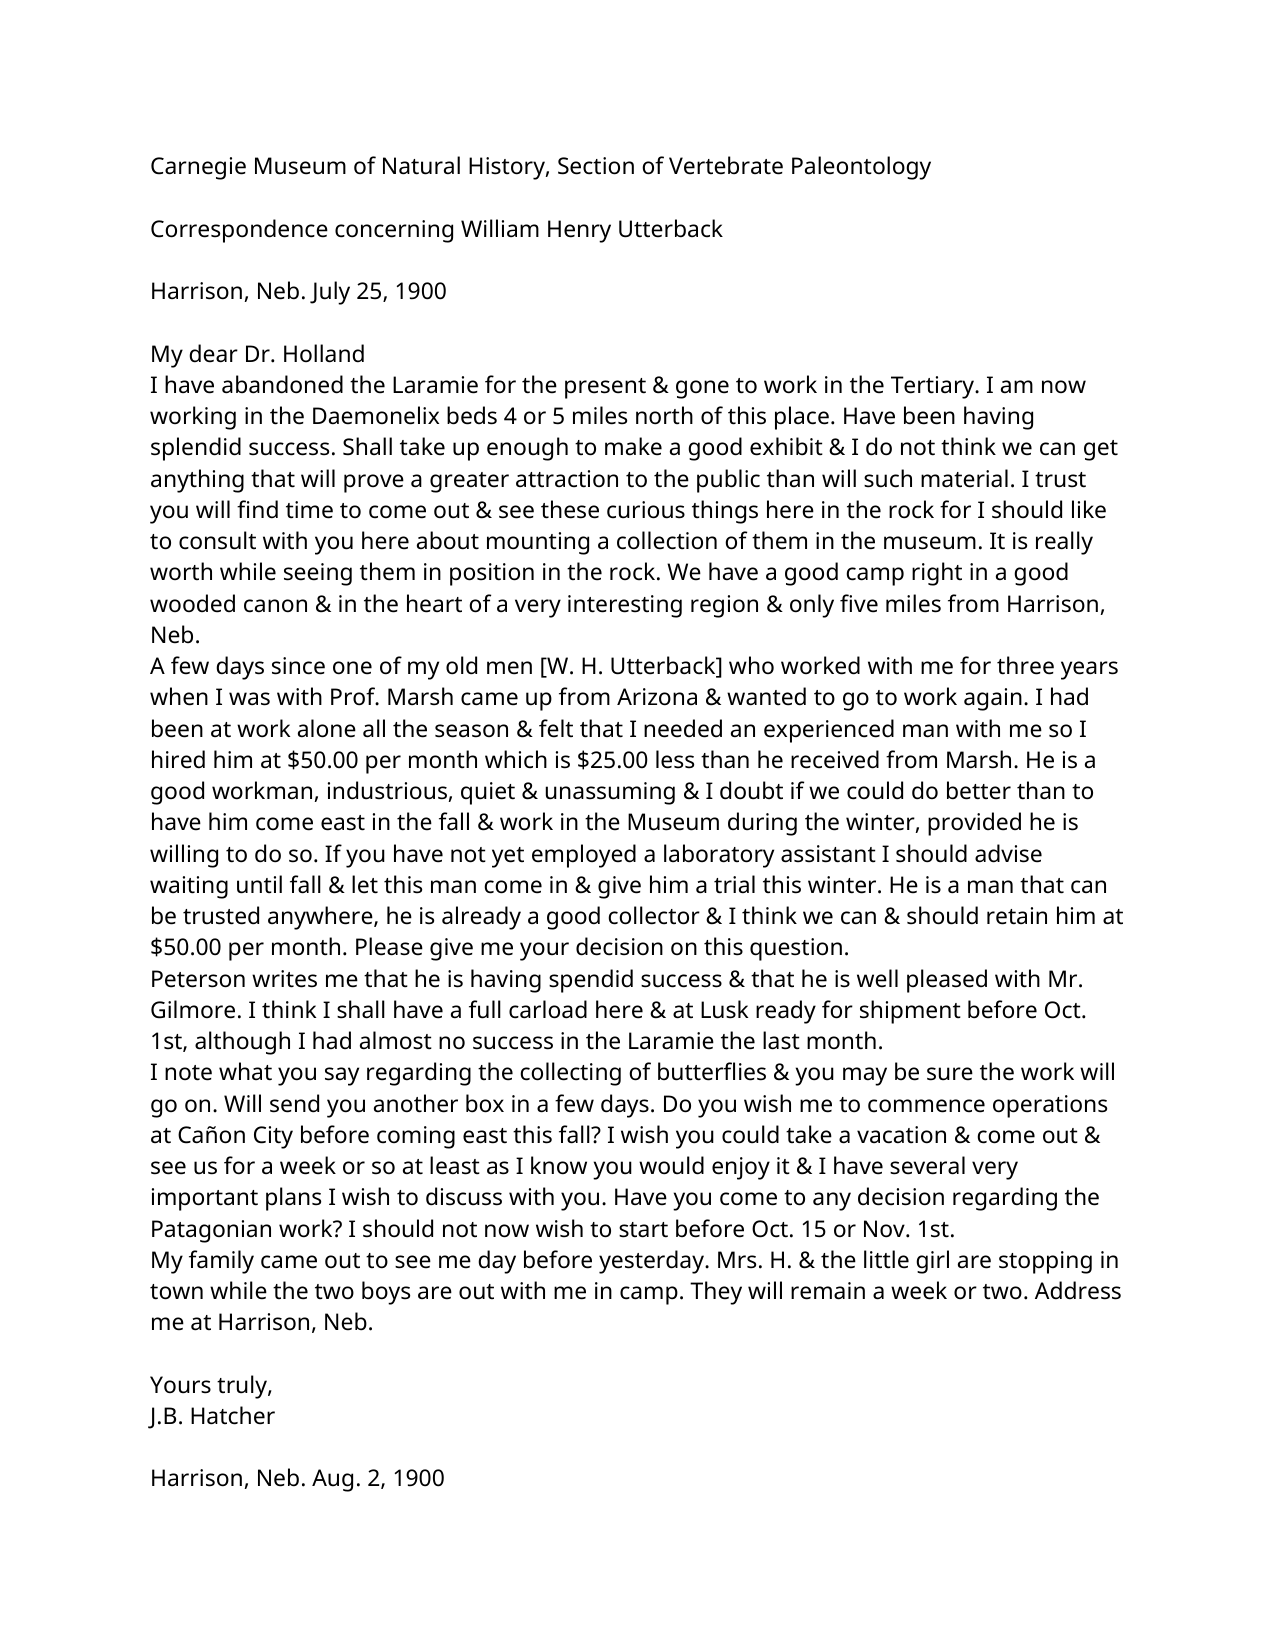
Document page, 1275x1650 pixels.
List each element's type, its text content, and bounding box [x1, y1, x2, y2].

text Harrison, Neb. July 25, 1900 [150, 275, 1125, 306]
text Harrison, Neb. Aug. 2, 1900 [150, 1462, 1125, 1493]
text I have abandoned the Laramie for the present & gone to work in the Tertiary. I am now working in the Daemonelix beds 4 or 5 miles north of this place. Have been having splendid success. Shall take up enough to make a good exhibit & I do not think we can get anything that will prove a greater attraction to the public than will such material. I trust you will find time to come out & see these curious things here in the rock for I should like to consult with you here about mounting a collection of them in the museum. It is really worth while seeing them in position in the rock. We have a good camp right in a good wooded canon & in the heart of a very interesting region & only five miles from Harrison, Neb. [150, 369, 1125, 650]
text I note what you say regarding the collecting of butterflies & you may be sure the work will go on. Will send you another box in a few days. Do you wish me to commence operations at Cañon City before coming east this fall? I wish you could take a vacation & come out & see us for a week or so at least as I know you would enjoy it & I have several very important plans I wish to discuss with you. Have you come to any decision regarding the Patagonian work? I should not now wish to start before Oct. 15 or Nov. 1st. [150, 1056, 1125, 1244]
text My family came out to see me day before yesterday. Mrs. H. & the little girl are stopping in town while the two boys are out with me in camp. They will remain a week or two. Address me at Harrison, Neb. [150, 1244, 1125, 1337]
text Yours truly, [150, 1369, 1125, 1400]
text J.B. Hatcher [150, 1400, 1125, 1431]
text A few days since one of my old men [W. H. Utterback] who worked with me for three years when I was with Prof. Marsh came up from Arizona & wanted to go to work again. I had been at work alone all the season & felt that I needed an experienced man with me so I hired him at $50.00 per month which is $25.00 less than he received from Marsh. He is a good workman, industrious, quiet & unassuming & I doubt if we could do better than to have him come east in the fall & work in the Museum during the winter, provided he is willing to do so. If you have not yet employed a laboratory assistant I should advise waiting until fall & let this man come in & give him a trial this winter. He is a man that can be trusted anywhere, he is already a good collector & I think we can & should retain him at $50.00 per month. Please give me your decision on this question. [150, 650, 1125, 962]
text Carnegie Museum of Natural History, Section of Vertebrate Paleontology [150, 150, 1125, 181]
text Peterson writes me that he is having spendid success & that he is well pleased with Mr. Gilmore. I think I shall have a full carload here & at Lusk ready for shipment before Oct. 1st, although I had almost no success in the Laramie the last month. [150, 962, 1125, 1056]
text My dear Dr. Holland [150, 337, 1125, 369]
text Correspondence concerning William Henry Utterback [150, 212, 1125, 244]
